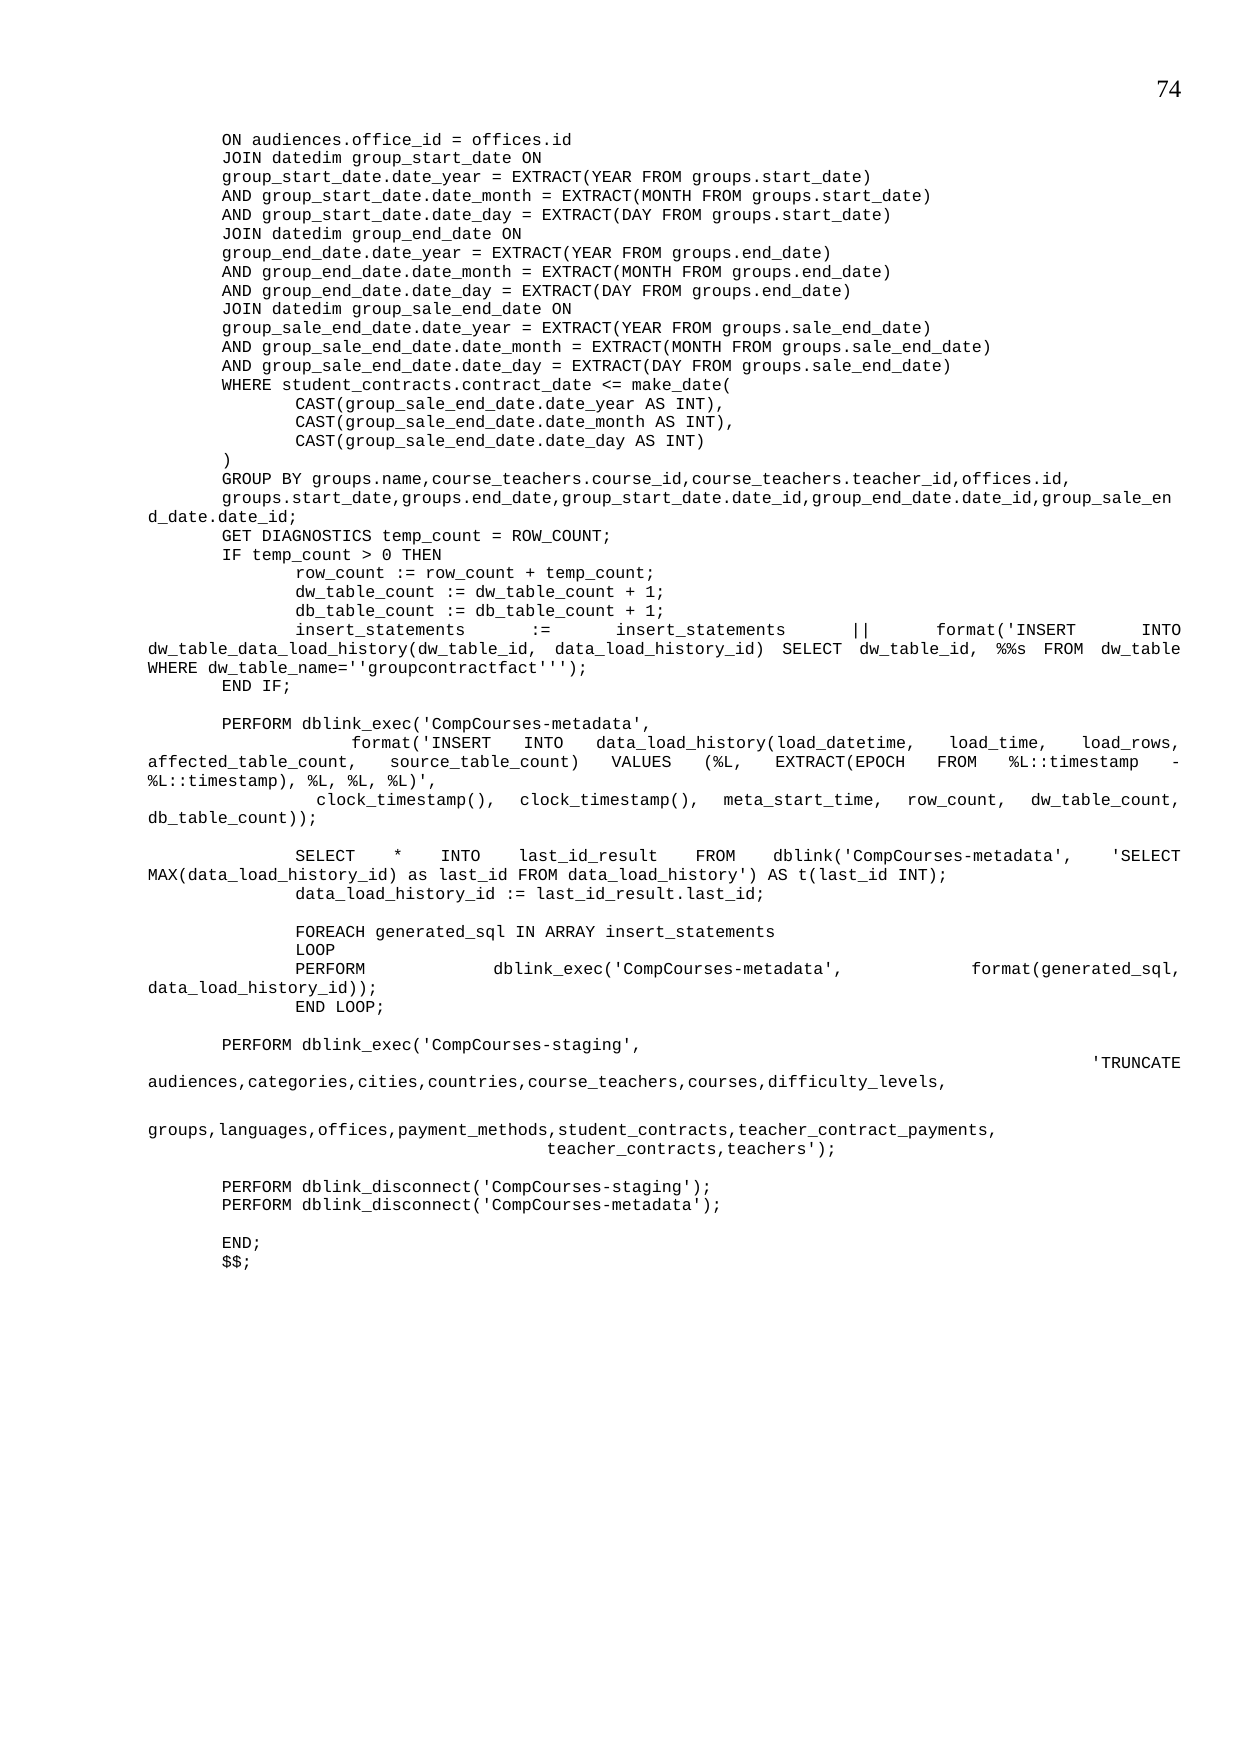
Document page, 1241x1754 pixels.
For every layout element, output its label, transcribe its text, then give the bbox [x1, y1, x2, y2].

text AND group_end_date.date_month = EXTRACT(MONTH FROM groups.end_date) [148, 263, 1181, 282]
text PERFORM dblink_disconnect('CompCourses-metadata'); [148, 1197, 1181, 1216]
text END; [148, 1235, 1181, 1253]
text group_sale_end_date.date_year = EXTRACT(YEAR FROM groups.sale_end_date) [148, 320, 1181, 339]
text END IF; [148, 678, 1181, 697]
text CAST(group_sale_end_date.date_day AS INT) [148, 433, 1181, 452]
text GROUP BY groups.name,course_teachers.course_id,course_teachers.teacher_id,offices.id, [148, 471, 1181, 489]
text $$; [148, 1253, 1181, 1272]
text PERFORM dblink_exec('CompCourses-staging', [148, 1036, 1181, 1055]
text format('INSERT INTO data_load_history(load_datetime, load_time, load_rows, affected_table_count, source_table_count) VALUES (%L, EXTRACT(EPOCH FROM %L::timestamp - %L::timestamp), %L, %L, %L)', [148, 734, 1181, 791]
text groups,languages,offices,payment_methods,student_contracts,teacher_contract_payments, [148, 1093, 1181, 1140]
text teacher_contracts,teachers'); [148, 1140, 1181, 1159]
text data_load_history_id := last_id_result.last_id; [148, 885, 1181, 904]
text FOREACH generated_sql IN ARRAY insert_statements [148, 923, 1181, 942]
text group_start_date.date_year = EXTRACT(YEAR FROM groups.start_date) [148, 169, 1181, 188]
text AND group_sale_end_date.date_day = EXTRACT(DAY FROM groups.sale_end_date) [148, 357, 1181, 376]
text JOIN datedim group_start_date ON [148, 150, 1181, 169]
text END LOOP; [148, 998, 1181, 1017]
text db_table_count := db_table_count + 1; [148, 603, 1181, 621]
text AND group_sale_end_date.date_month = EXTRACT(MONTH FROM groups.sale_end_date) [148, 339, 1181, 357]
text WHERE student_contracts.contract_date <= make_date( [148, 376, 1181, 395]
text IF temp_count > 0 THEN [148, 546, 1181, 565]
text PERFORM dblink_exec('CompCourses-metadata', format(generated_sql, data_load_history_id)); [148, 961, 1181, 998]
text dw_table_count := dw_table_count + 1; [148, 584, 1181, 603]
text row_count := row_count + temp_count; [148, 565, 1181, 584]
text GET DIAGNOSTICS temp_count = ROW_COUNT; [148, 527, 1181, 546]
text 'TRUNCATE audiences,categories,cities,countries,course_teachers,courses,difficulty_levels, [148, 1055, 1181, 1093]
text AND group_end_date.date_day = EXTRACT(DAY FROM groups.end_date) [148, 282, 1181, 301]
text PERFORM dblink_exec('CompCourses-metadata', [148, 716, 1181, 734]
text group_end_date.date_year = EXTRACT(YEAR FROM groups.end_date) [148, 244, 1181, 263]
text insert_statements := insert_statements || format('INSERT INTO dw_table_data_load_history(dw_table_id, data_load_history_id) SELECT dw_table_id, %%s FROM dw_table WHERE dw_table_name=''groupcontractfact'''); [148, 621, 1181, 678]
text groups.start_date,groups.end_date,group_start_date.date_id,group_end_date.date_id,group_sale_end_date.date_id; [148, 489, 1181, 527]
text ) [148, 452, 1181, 471]
text AND group_start_date.date_day = EXTRACT(DAY FROM groups.start_date) [148, 207, 1181, 226]
text clock_timestamp(), clock_timestamp(), meta_start_time, row_count, dw_table_count, db_table_count)); [148, 791, 1181, 829]
text CAST(group_sale_end_date.date_year AS INT), [148, 395, 1181, 414]
text PERFORM dblink_disconnect('CompCourses-staging'); [148, 1178, 1181, 1197]
text JOIN datedim group_end_date ON [148, 226, 1181, 244]
text JOIN datedim group_sale_end_date ON [148, 301, 1181, 320]
text SELECT * INTO last_id_result FROM dblink('CompCourses-metadata', 'SELECT MAX(data_load_history_id) as last_id FROM data_load_history') AS t(last_id INT); [148, 848, 1181, 885]
text CAST(group_sale_end_date.date_month AS INT), [148, 414, 1181, 433]
text ON audiences.office_id = offices.id [148, 131, 1181, 150]
text AND group_start_date.date_month = EXTRACT(MONTH FROM groups.start_date) [148, 188, 1181, 207]
text LOOP [148, 942, 1181, 961]
